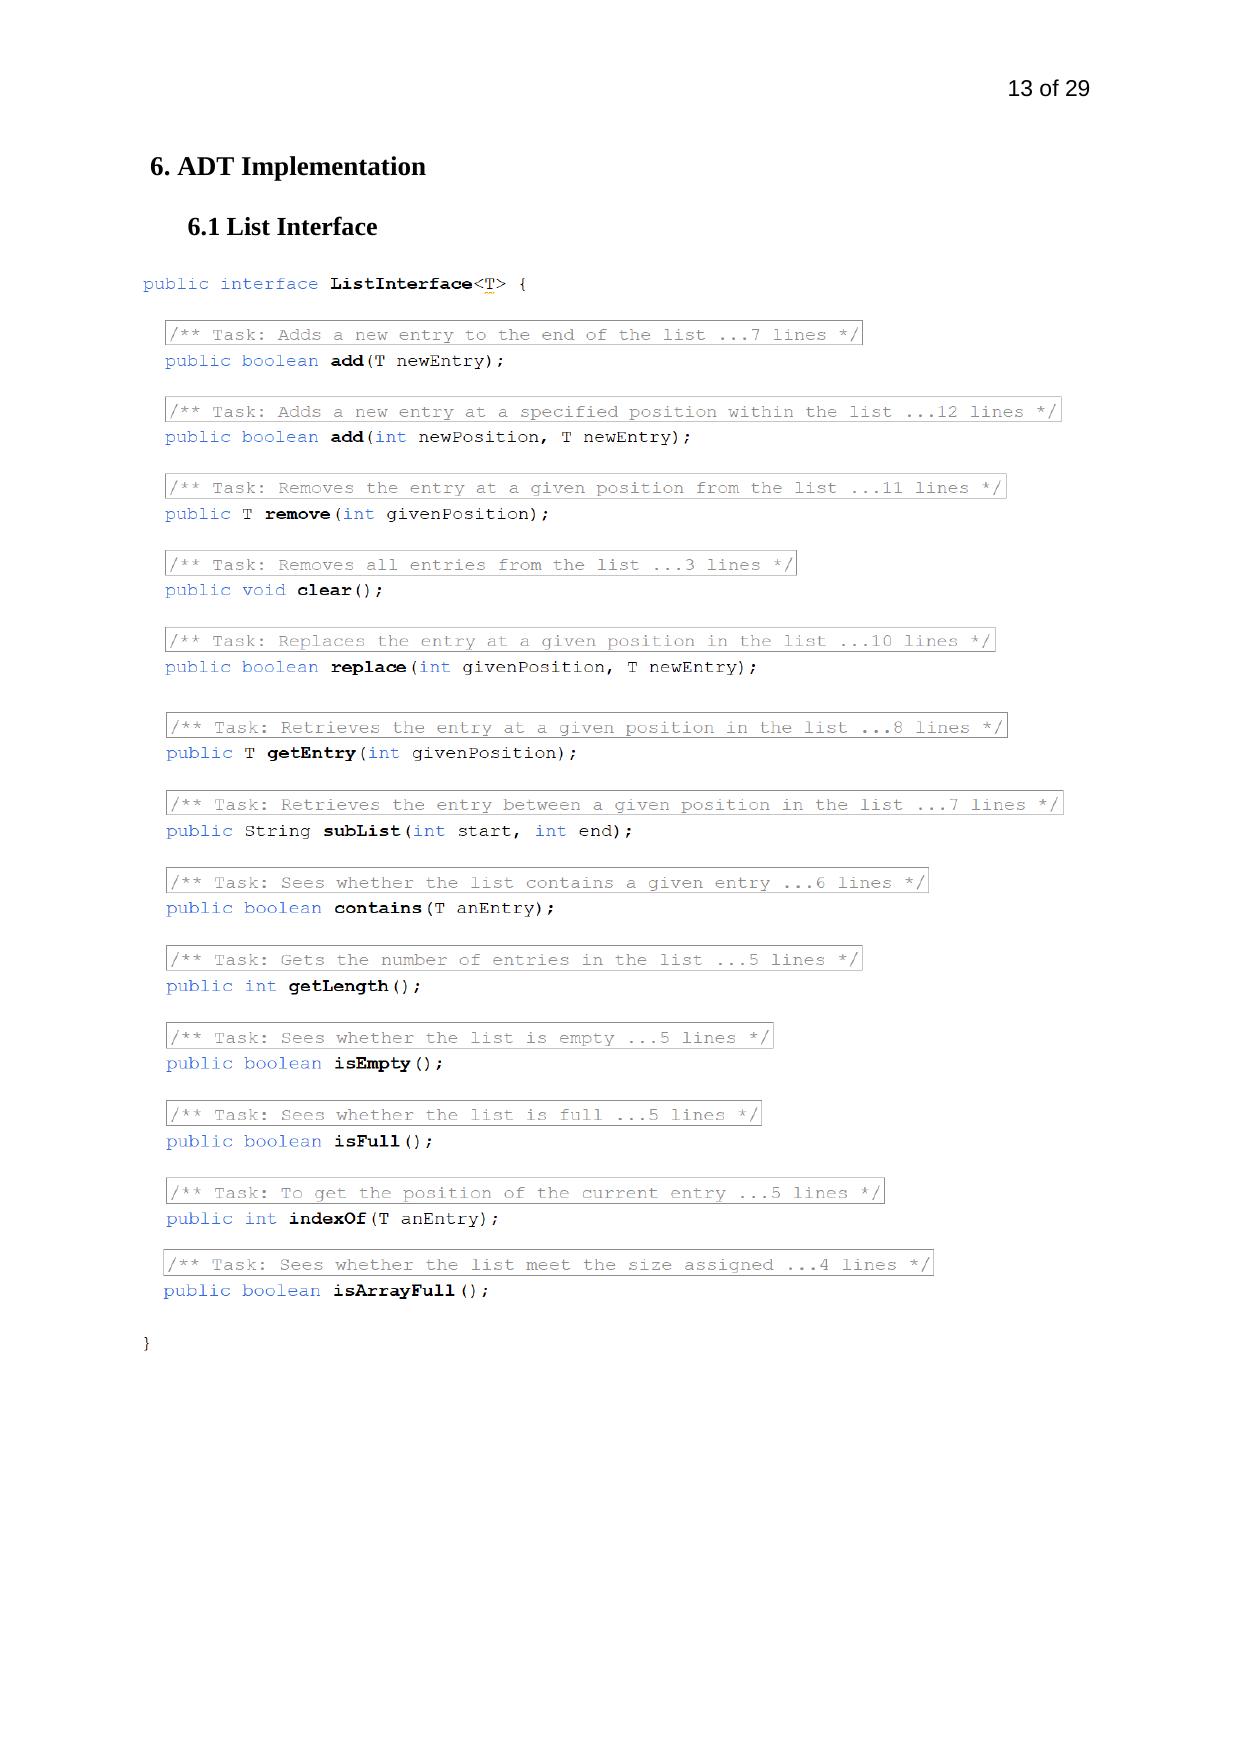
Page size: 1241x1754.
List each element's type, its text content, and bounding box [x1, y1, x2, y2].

picture [142, 268, 1076, 691]
subtitle 6. ADT Implementation [150, 150, 1090, 181]
picture [150, 698, 1087, 1236]
subtitle 6.1 List Interface [187, 211, 1090, 241]
picture [131, 1239, 1068, 1352]
